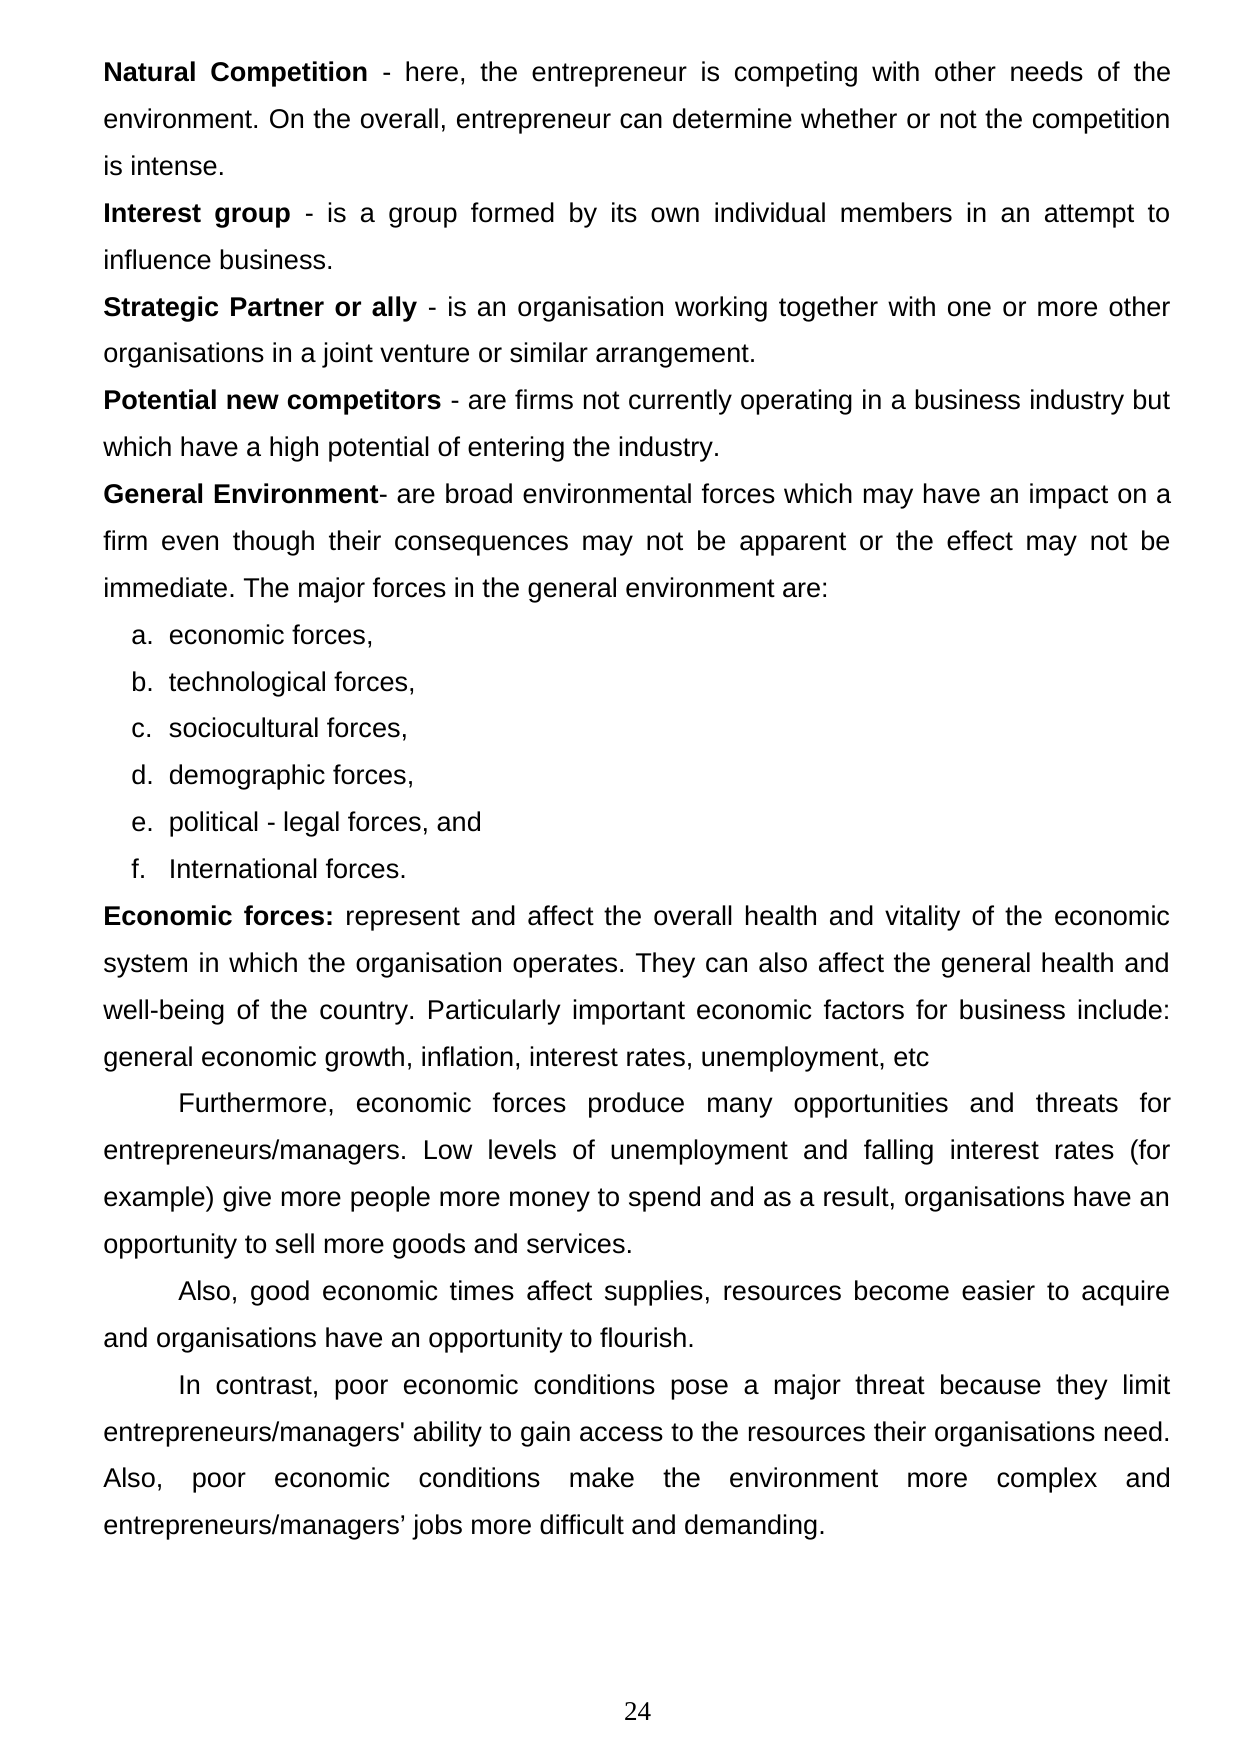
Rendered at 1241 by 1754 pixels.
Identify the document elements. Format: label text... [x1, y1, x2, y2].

text Natural Competition - here, the entrepreneur is competing with other needs of the environment. On the overall, entrepreneur can determine whether or not the competition is intense. [103, 56, 1172, 181]
text Furthermore, economic forces produce many opportunities and threats for entrepreneurs/managers. Low levels of unemployment and falling interest rates (for example) give more people more money to spend and as a result, organisations have an opportunity to sell more goods and services. [103, 1087, 1172, 1259]
text Potential new competitors - are firms not currently operating in a business industry but which have a high potential of entering the industry. [103, 384, 1172, 462]
text Strategic Partner or ally - is an organisation working together with one or more other organisations in a joint venture or similar arrangement. [103, 291, 1172, 369]
text In contrast, poor economic conditions pose a major threat because they limit entrepreneurs/managers' ability to gain access to the resources their organisations need. Also, poor economic conditions make the environment more complex and entrepreneurs/managers’ jobs more difficult and demanding. [103, 1369, 1172, 1541]
text Interest group - is a group formed by its own individual members in an attempt to influence business. [103, 197, 1172, 275]
list economic forces, [131, 619, 1172, 650]
text Also, good economic times affect supplies, resources become easier to acquire and organisations have an opportunity to flourish. [103, 1275, 1172, 1353]
text Economic forces: represent and affect the overall health and vitality of the economic system in which the organisation operates. They can also affect the general health and well-being of the country. Particularly important economic factors for business include: general economic growth, inflation, interest rates, unemployment, etc [103, 900, 1172, 1072]
list sociocultural forces, [131, 712, 1172, 744]
list demographic forces, [131, 759, 1172, 791]
list International forces. [131, 853, 1172, 884]
list technological forces, [131, 666, 1172, 697]
text General Environment- are broad environmental forces which may have an impact on a firm even though their consequences may not be apparent or the effect may not be immediate. The major forces in the general environment are: [103, 478, 1172, 603]
list political - legal forces, and [131, 806, 1172, 837]
